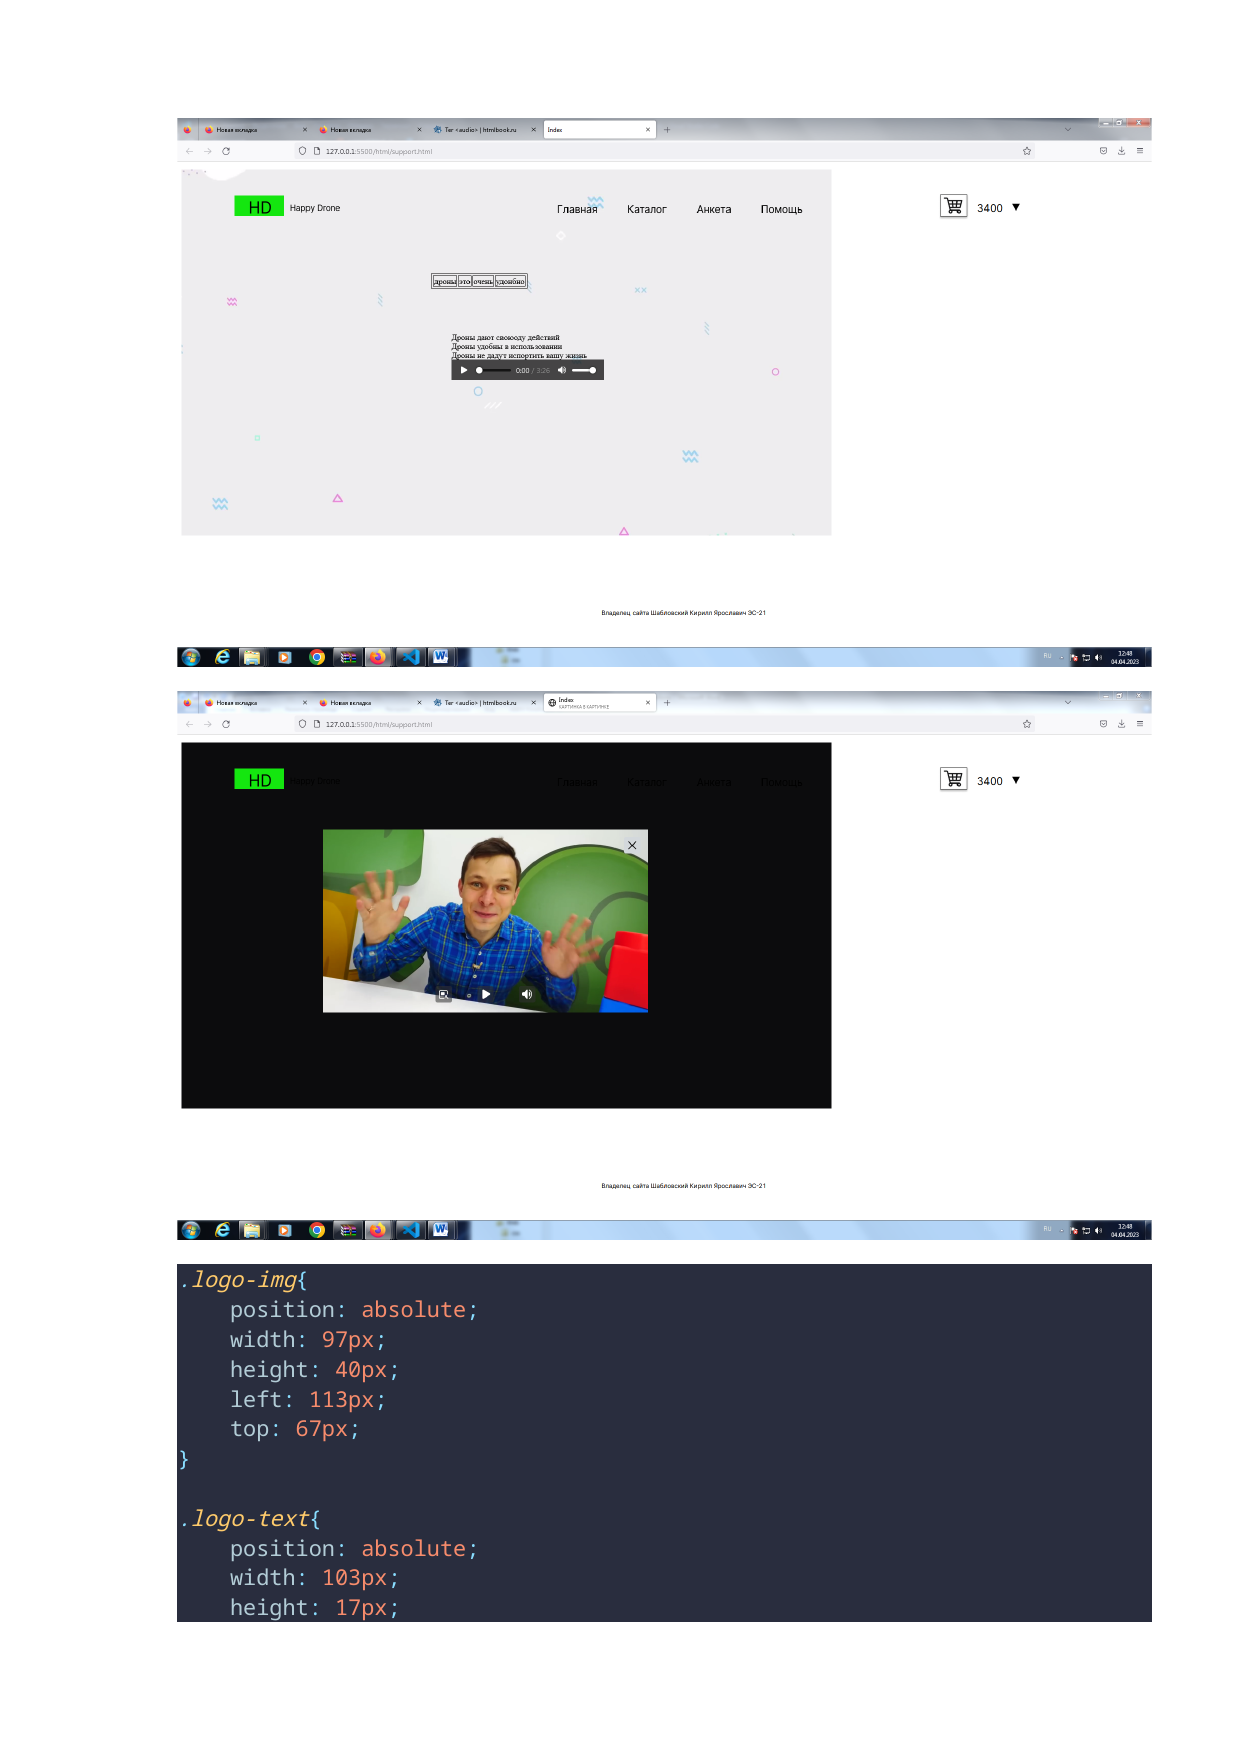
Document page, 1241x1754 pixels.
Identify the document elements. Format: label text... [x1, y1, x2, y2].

text top: 67px; [177, 1413, 1152, 1443]
text height: 40px; [177, 1354, 1152, 1383]
text width: 97px; [177, 1324, 1152, 1354]
text height: 17px; [177, 1592, 1152, 1622]
text .logo-img{ [177, 1264, 1152, 1294]
picture [177, 118, 1152, 667]
text left: 113px; [177, 1383, 1152, 1413]
text width: 103px; [177, 1562, 1152, 1592]
text .logo-text{ [177, 1503, 1152, 1532]
text position: absolute; [177, 1532, 1152, 1562]
text } [177, 1443, 1152, 1473]
picture [177, 691, 1152, 1240]
text position: absolute; [177, 1294, 1152, 1324]
